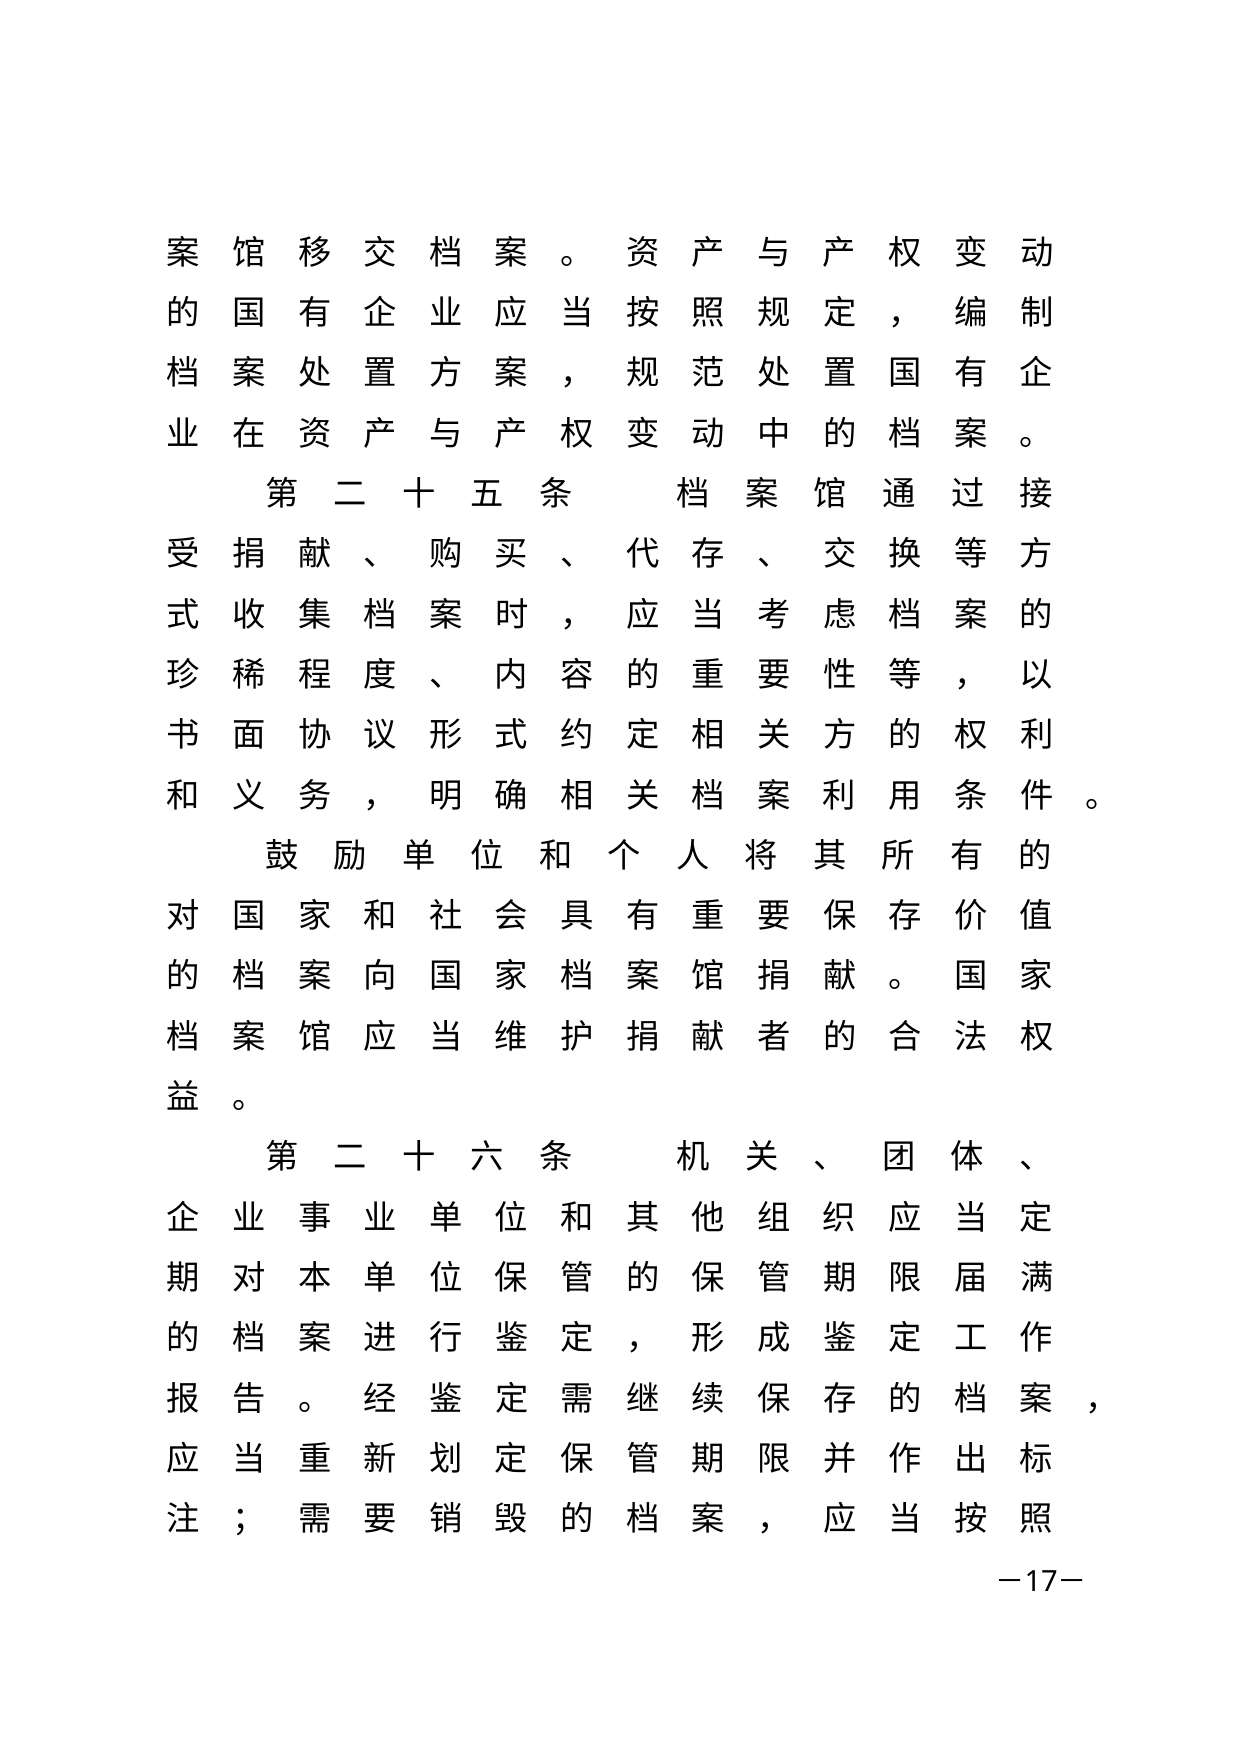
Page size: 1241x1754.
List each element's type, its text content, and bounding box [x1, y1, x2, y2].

text 第二十六条 机关、团体、企业事业单位和其他组织应当定期对本单位保管的保管期限届满的档案进行鉴定，形成鉴定工作报告。经鉴定需继续保存的档案，应当重新划定保管期限并作出标注；需要销毁的档案，应当按照国家有关规定进行。禁止擅自销毁档案。 [167, 1124, 1085, 1546]
text 第二十五条 档案馆通过接受捐献、购买、代存、交换等方式收集档案时，应当考虑档案的珍稀程度、内容的重要性等，以书面协议形式约定相关方的权利和义务，明确相关档案利用条件。 [167, 461, 1085, 823]
text 第二十四条 机关、团体、企业事业单位和其他组织发生机构变动或者撤销、合并等情形时，应当按照规定向有关单位或者档案馆移交档案。资产与产权变动的国有企业应当按照规定，编制档案处置方案，规范处置国有企业在资产与产权变动中的档案。 [167, 219, 1085, 461]
text 鼓励单位和个人将其所有的对国家和社会具有重要保存价值的档案向国家档案馆捐献。国家档案馆应当维护捐献者的合法权益。 [167, 823, 1085, 1124]
